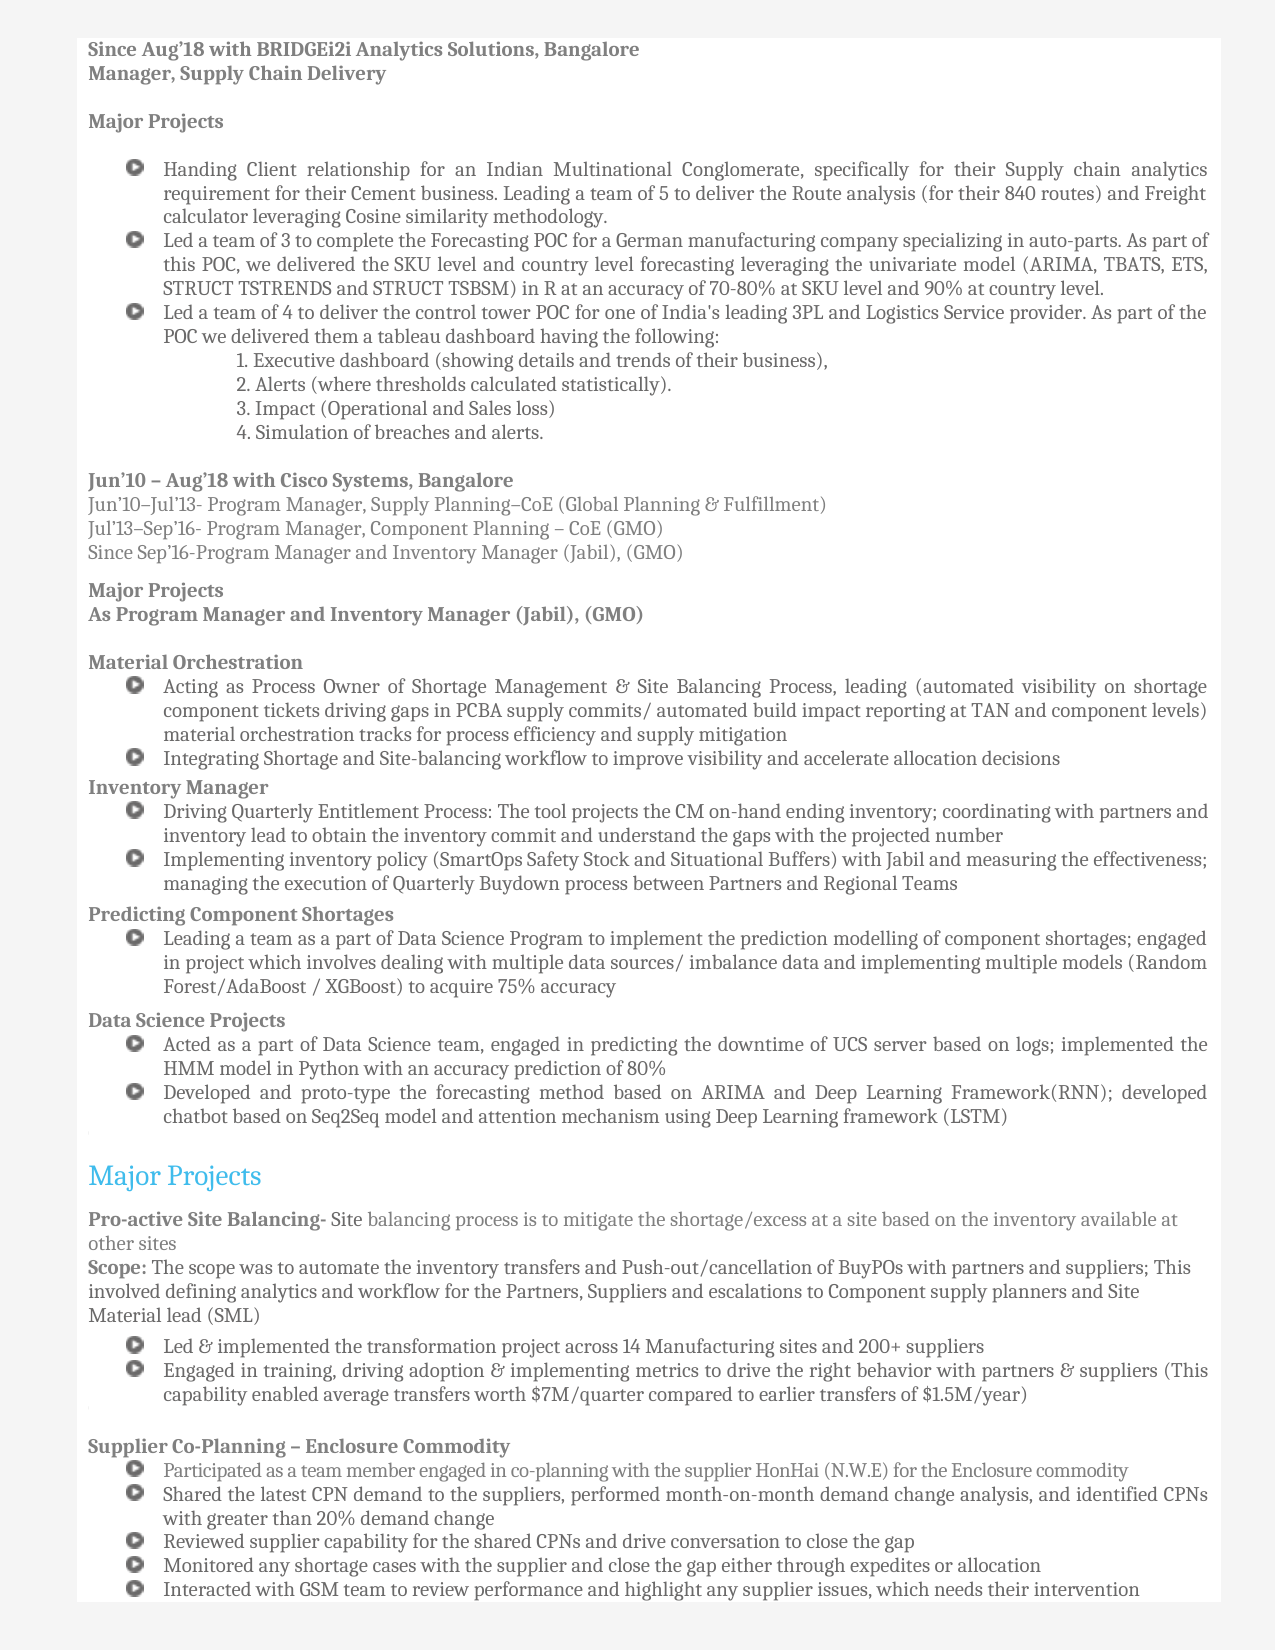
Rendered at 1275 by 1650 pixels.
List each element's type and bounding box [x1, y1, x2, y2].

picture [126, 748, 144, 766]
table_cell [77, 38, 1221, 1602]
picture [126, 1083, 144, 1100]
picture [126, 1360, 144, 1377]
picture [126, 1035, 144, 1052]
picture [126, 676, 144, 694]
picture [126, 1336, 144, 1354]
picture [126, 303, 144, 320]
picture [126, 1580, 144, 1597]
picture [126, 849, 144, 867]
picture [126, 159, 144, 176]
picture [126, 1484, 144, 1501]
picture [126, 231, 144, 248]
picture [126, 1532, 144, 1549]
picture [126, 801, 144, 819]
picture [126, 929, 144, 946]
picture [126, 1460, 144, 1477]
picture [126, 1556, 144, 1573]
